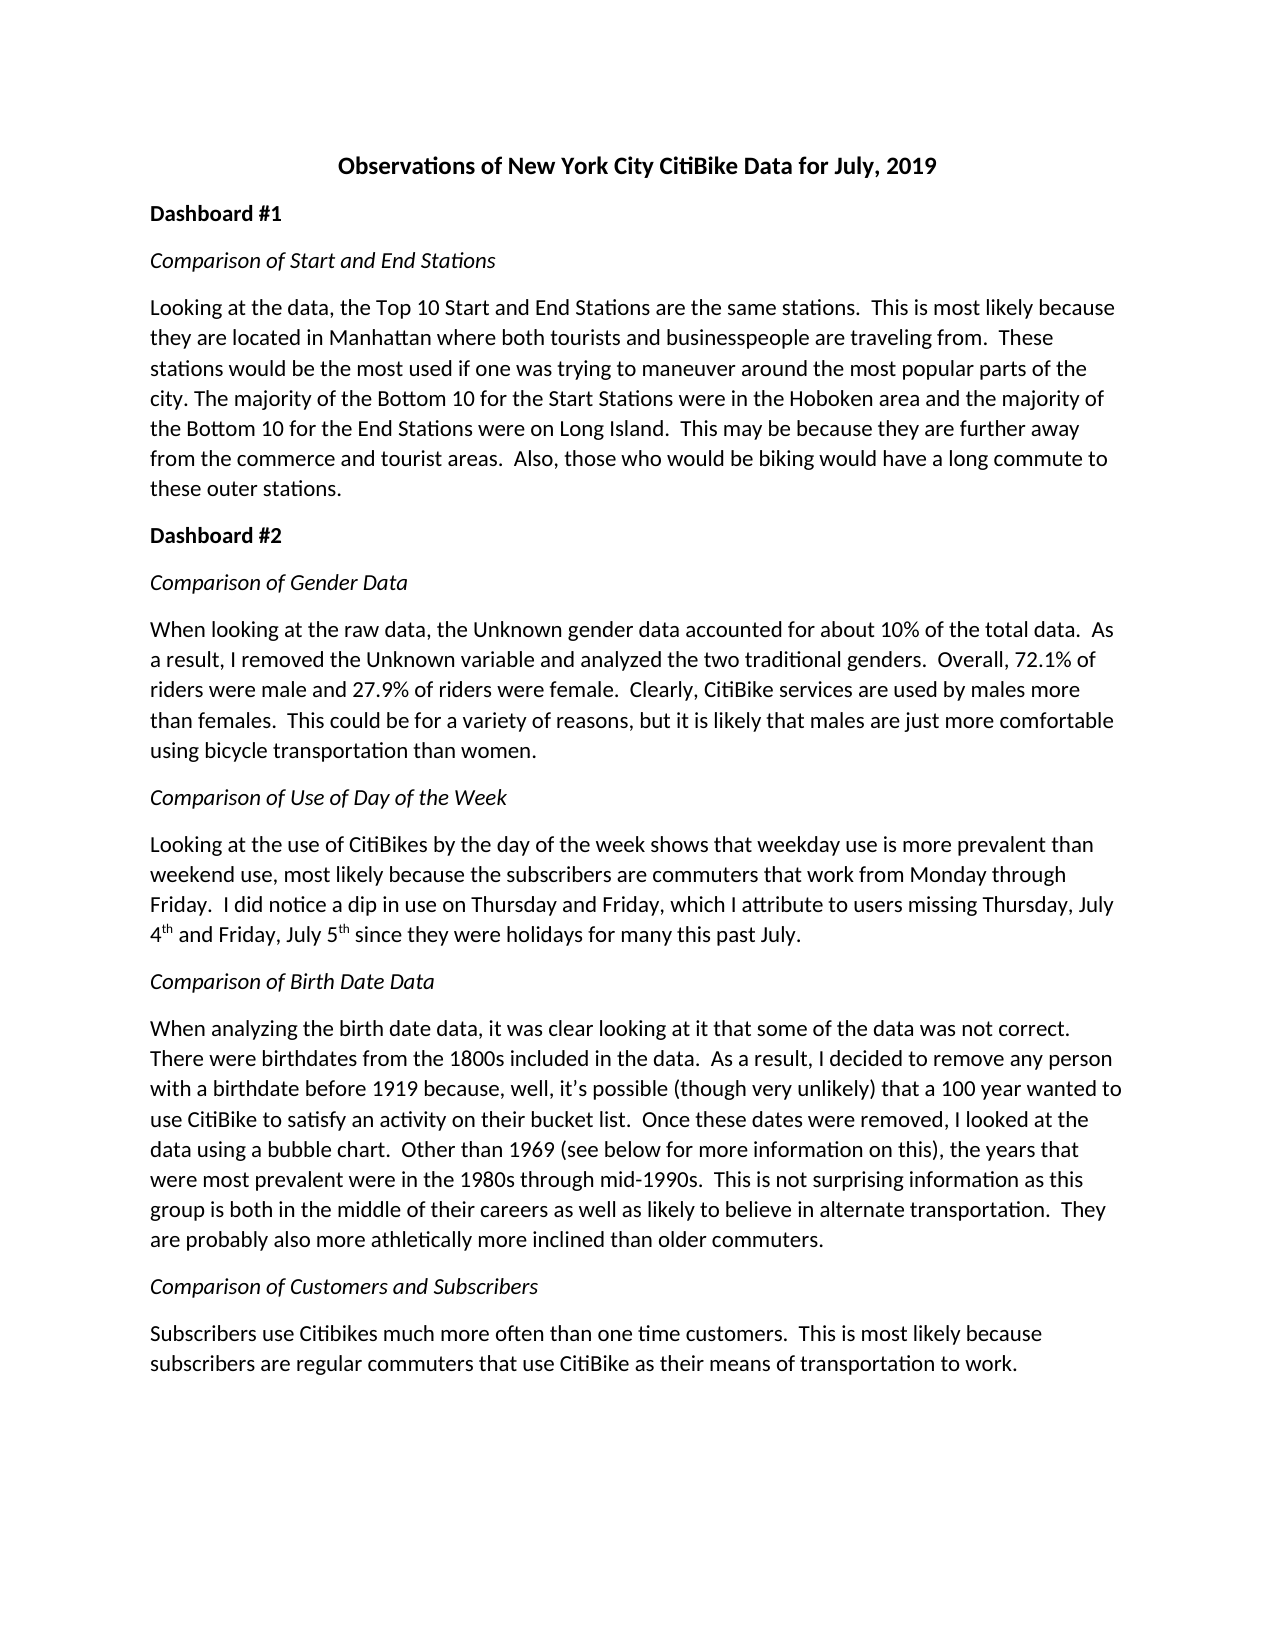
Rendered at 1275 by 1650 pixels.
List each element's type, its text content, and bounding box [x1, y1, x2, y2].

text Subscribers use Citibikes much more often than one time customers. This is most likely because subscribers are regular commuters that use CitiBike as their means of transportation to work. [150, 1319, 1125, 1378]
text When analyzing the birth date data, it was clear looking at it that some of the data was not correct. There were birthdates from the 1800s included in the data. As a result, I decided to remove any person with a birthdate before 1919 because, well, it’s possible (though very unlikely) that a 100 year wanted to use CitiBike to satisfy an activity on their bucket list. Once these dates were removed, I looked at the data using a bubble chart. Other than 1969 (see below for more information on this), the years that were most prevalent were in the 1980s through mid-1990s. This is not surprising information as this group is both in the middle of their careers as well as likely to believe in alternate transportation. They are probably also more athletically more inclined than older commuters. [150, 1014, 1125, 1254]
text Comparison of Use of Day of the Week [150, 783, 1125, 811]
text Looking at the data, the Top 10 Start and End Stations are the same stations. This is most likely because they are located in Manhattan where both tourists and businesspeople are traveling from. These stations would be the most used if one was trying to maneuver around the most popular parts of the city. The majority of the Bottom 10 for the Start Stations were in the Hoboken area and the majority of the Bottom 10 for the End Stations were on Long Island. This may be because they are further away from the commerce and tourist areas. Also, those who would be biking would have a long commute to these outer stations. [150, 293, 1125, 503]
text Comparison of Start and End Stations [150, 246, 1125, 274]
text Comparison of Customers and Subscribers [150, 1272, 1125, 1301]
text Comparison of Gender Data [150, 568, 1125, 596]
text Looking at the use of CitiBikes by the day of the week shows that weekday use is more prevalent than weekend use, most likely because the subscribers are commuters that work from Monday through Friday. I did notice a dip in use on Thursday and Friday, which I attribute to users missing Thursday, July 4th and Friday, July 5th since they were holidays for many this past July. [150, 830, 1125, 948]
text Comparison of Birth Date Data [150, 967, 1125, 995]
text When looking at the raw data, the Unknown gender data accounted for about 10% of the total data. As a result, I removed the Unknown variable and analyzed the two traditional genders. Overall, 72.1% of riders were male and 27.9% of riders were female. Clearly, CitiBike services are used by males more than females. This could be for a variety of reasons, but it is likely that males are just more comfortable using bicycle transportation than women. [150, 615, 1125, 764]
text Dashboard #2 [150, 521, 1125, 549]
text Observations of New York City CitiBike Data for July, 2019 [150, 150, 1125, 181]
text Dashboard #1 [150, 199, 1125, 228]
